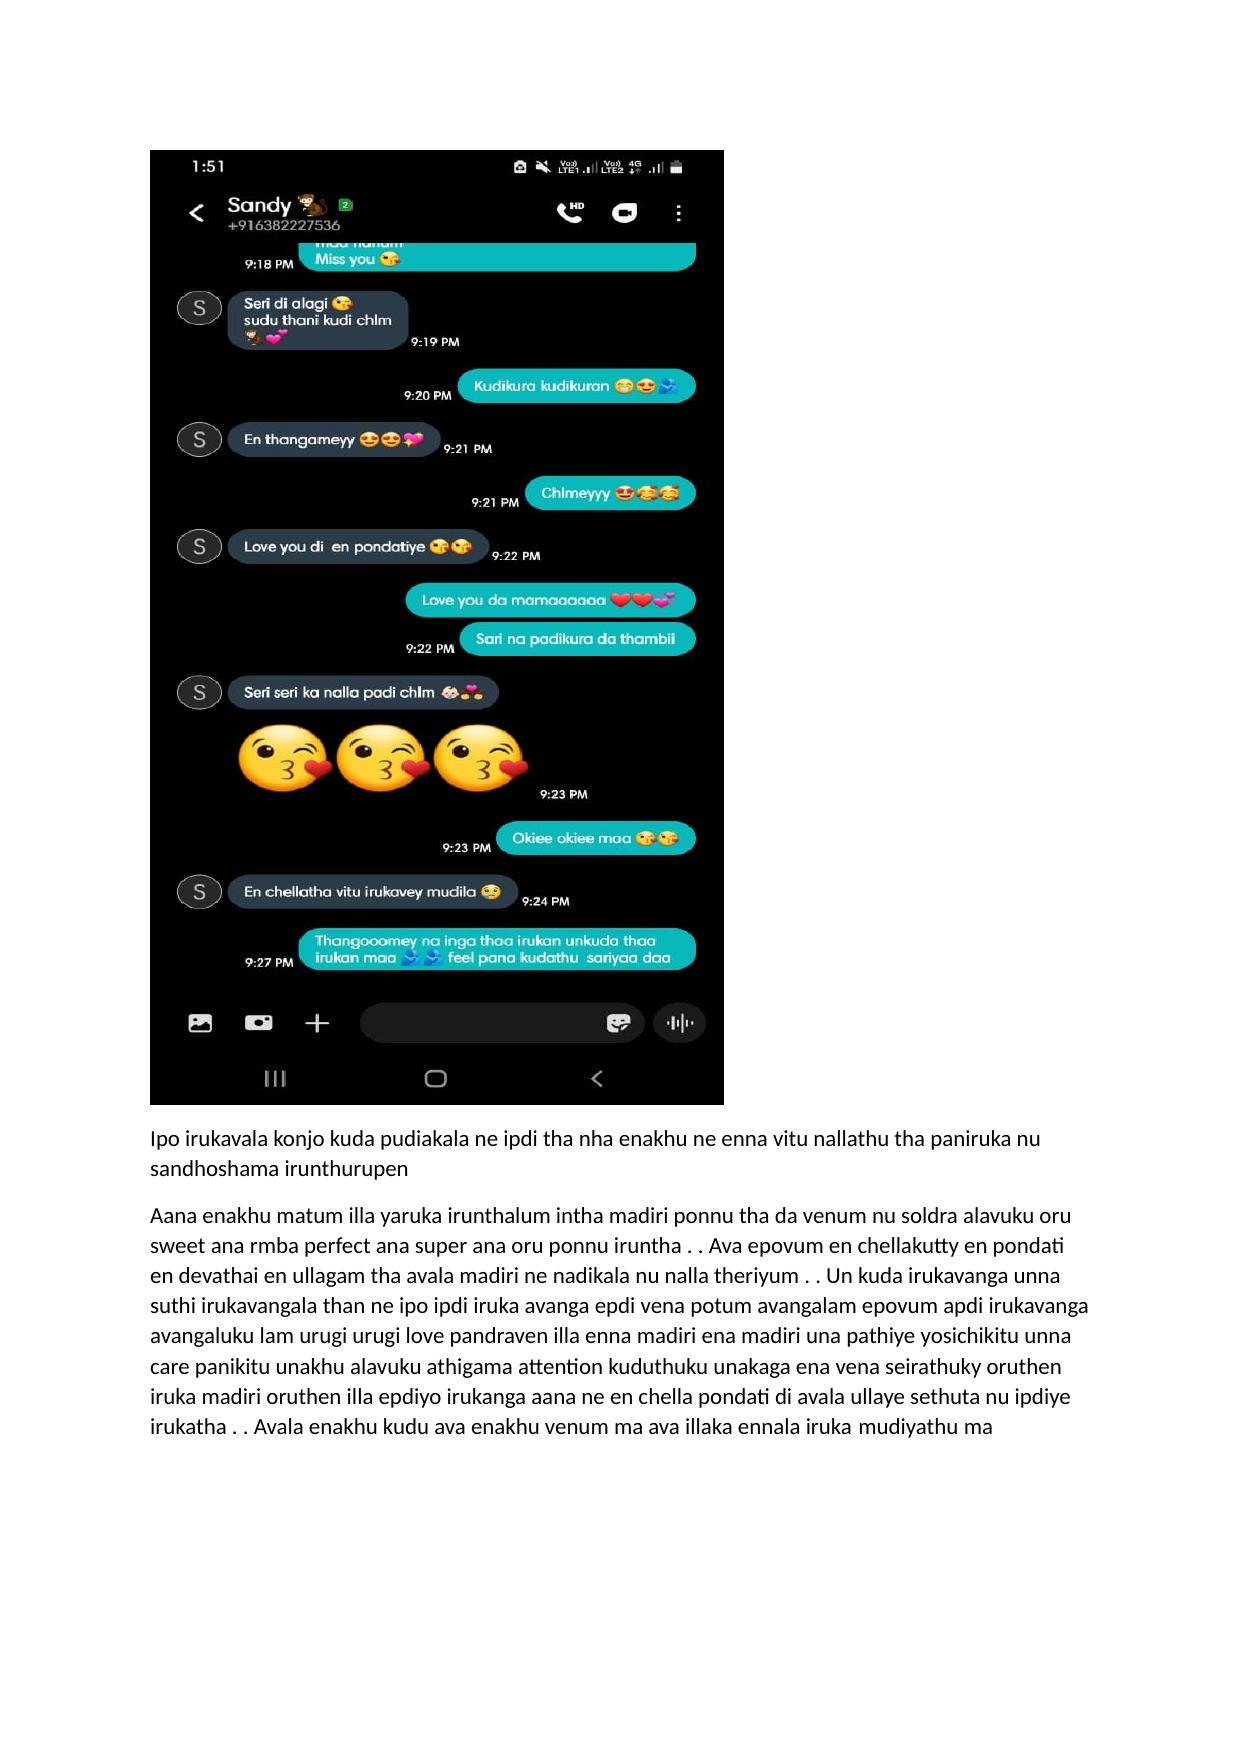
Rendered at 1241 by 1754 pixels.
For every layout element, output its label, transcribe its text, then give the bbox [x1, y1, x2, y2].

picture [150, 150, 724, 1105]
text Aana enakhu matum illa yaruka irunthalum intha madiri ponnu tha da venum nu soldra alavuku oru sweet ana rmba perfect ana super ana oru ponnu iruntha . . Ava epovum en chellakutty en pondati en devathai en ullagam tha avala madiri ne nadikala nu nalla theriyum . . Un kuda irukavanga unna suthi irukavangala than ne ipo ipdi iruka avanga epdi vena potum avangalam epovum apdi irukavanga avangaluku lam urugi urugi love pandraven illa enna madiri ena madiri una pathiye yosichikitu unna care panikitu unakhu alavuku athigama attention kuduthuku unakaga ena vena seirathuky oruthen iruka madiri oruthen illa epdiyo irukanga aana ne en chella pondati di avala ullaye sethuta nu ipdiye irukatha . . Avala enakhu kudu ava enakhu venum ma ava illaka ennala iruka mudiyathu ma [150, 1201, 1090, 1440]
text Ipo irukavala konjo kuda pudiakala ne ipdi tha nha enakhu ne enna vitu nallathu tha paniruka nu sandhoshama irunthurupen [150, 1124, 1090, 1182]
